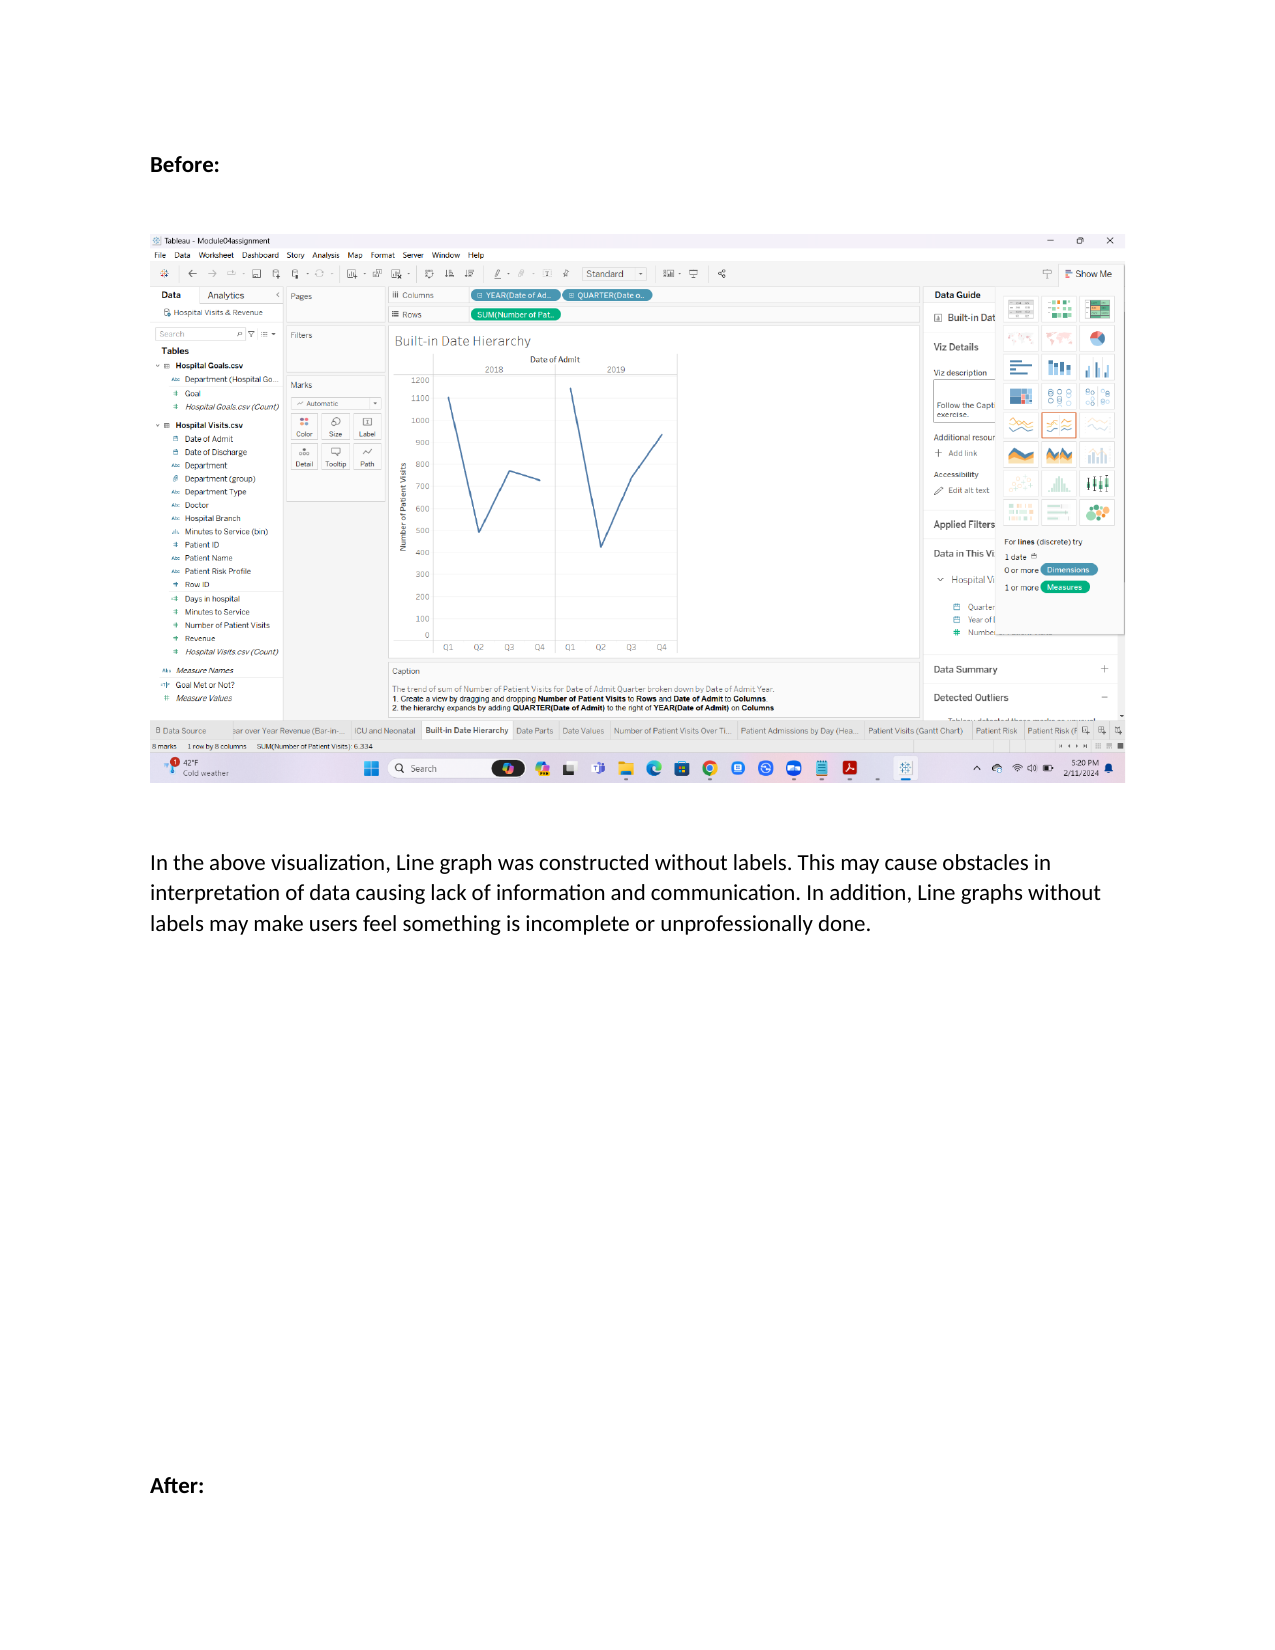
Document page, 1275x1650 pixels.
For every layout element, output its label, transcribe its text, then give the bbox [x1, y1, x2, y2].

picture [150, 234, 1125, 783]
text After: [150, 1471, 1125, 1499]
text In the above visualization, Line graph was constructed without labels. This may cause obstacles in interpretation of data causing lack of information and communication. In addition, Line graphs without labels may make users feel something is incomplete or unprofessionally done. [150, 848, 1125, 937]
text Before: [150, 150, 1125, 178]
